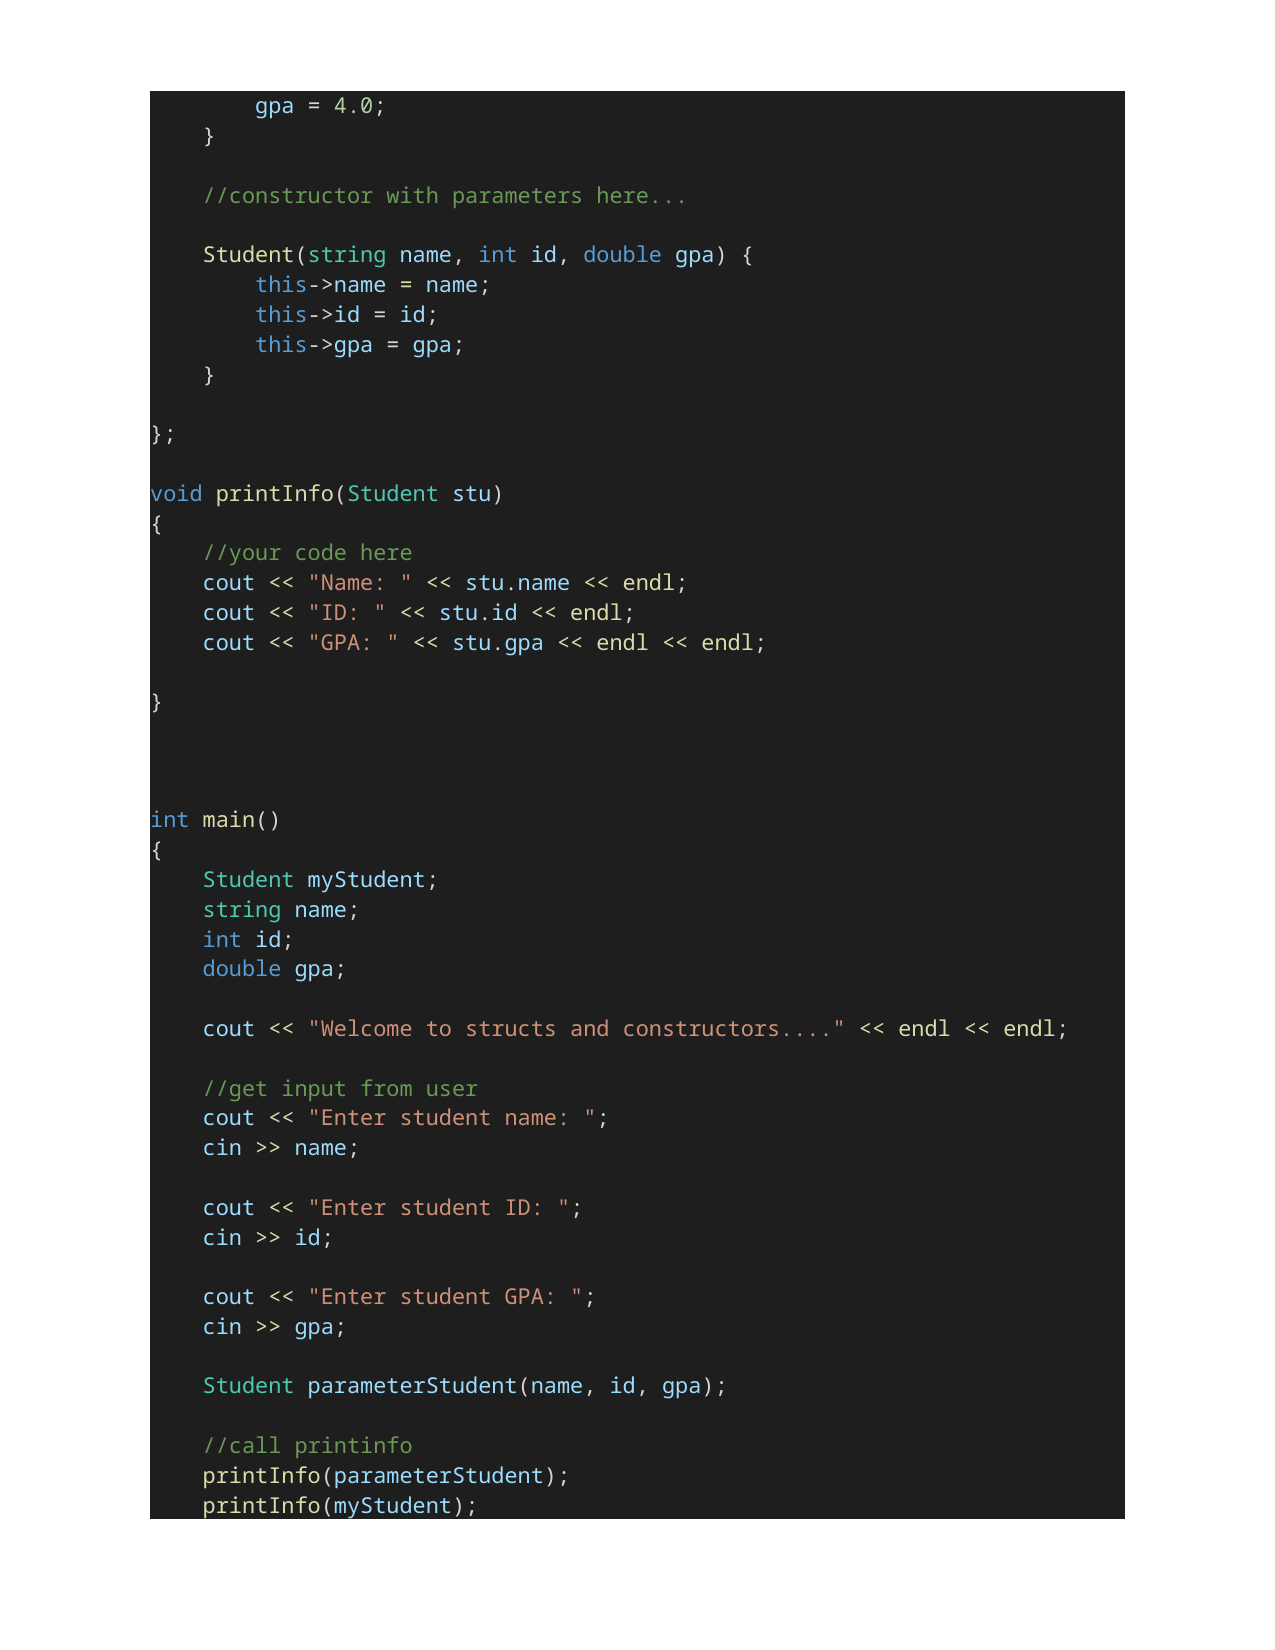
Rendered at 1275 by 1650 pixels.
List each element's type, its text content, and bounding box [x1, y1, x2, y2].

text cout << "ID: " << stu.id << endl; [150, 597, 1125, 627]
text }; [150, 418, 1125, 448]
text this->id = id; [150, 299, 1125, 329]
text } [150, 686, 1125, 716]
text //call printinfo [150, 1430, 1125, 1460]
text cin >> id; [150, 1222, 1125, 1251]
text int main() [150, 804, 1125, 834]
text Student parameterStudent(name, id, gpa); [150, 1371, 1125, 1400]
text int id; [150, 924, 1125, 953]
text cout << "Enter student ID: "; [150, 1192, 1125, 1222]
text double gpa; [150, 953, 1125, 983]
text { [150, 834, 1125, 864]
text //your code here [150, 537, 1125, 567]
text Student myStudent; [150, 864, 1125, 894]
text } [150, 120, 1125, 150]
text gpa = 4.0; [150, 91, 1125, 120]
text //get input from user [150, 1073, 1125, 1102]
text Student(string name, int id, double gpa) { [150, 239, 1125, 269]
text printInfo(myStudent); [150, 1490, 1125, 1519]
text } [150, 359, 1125, 388]
text cout << "Enter student name: "; [150, 1102, 1125, 1132]
text cout << "Name: " << stu.name << endl; [150, 567, 1125, 597]
text cin >> name; [150, 1132, 1125, 1162]
text printInfo(parameterStudent); [150, 1460, 1125, 1490]
text string name; [150, 894, 1125, 924]
text this->gpa = gpa; [150, 329, 1125, 359]
text //constructor with parameters here... [150, 180, 1125, 210]
text cout << "GPA: " << stu.gpa << endl << endl; [150, 627, 1125, 657]
text cout << "Enter student GPA: "; [150, 1281, 1125, 1311]
text cin >> gpa; [150, 1311, 1125, 1341]
text cout << "Welcome to structs and constructors...." << endl << endl; [150, 1013, 1125, 1043]
text void printInfo(Student stu) [150, 478, 1125, 508]
text this->name = name; [150, 269, 1125, 299]
text { [150, 508, 1125, 537]
